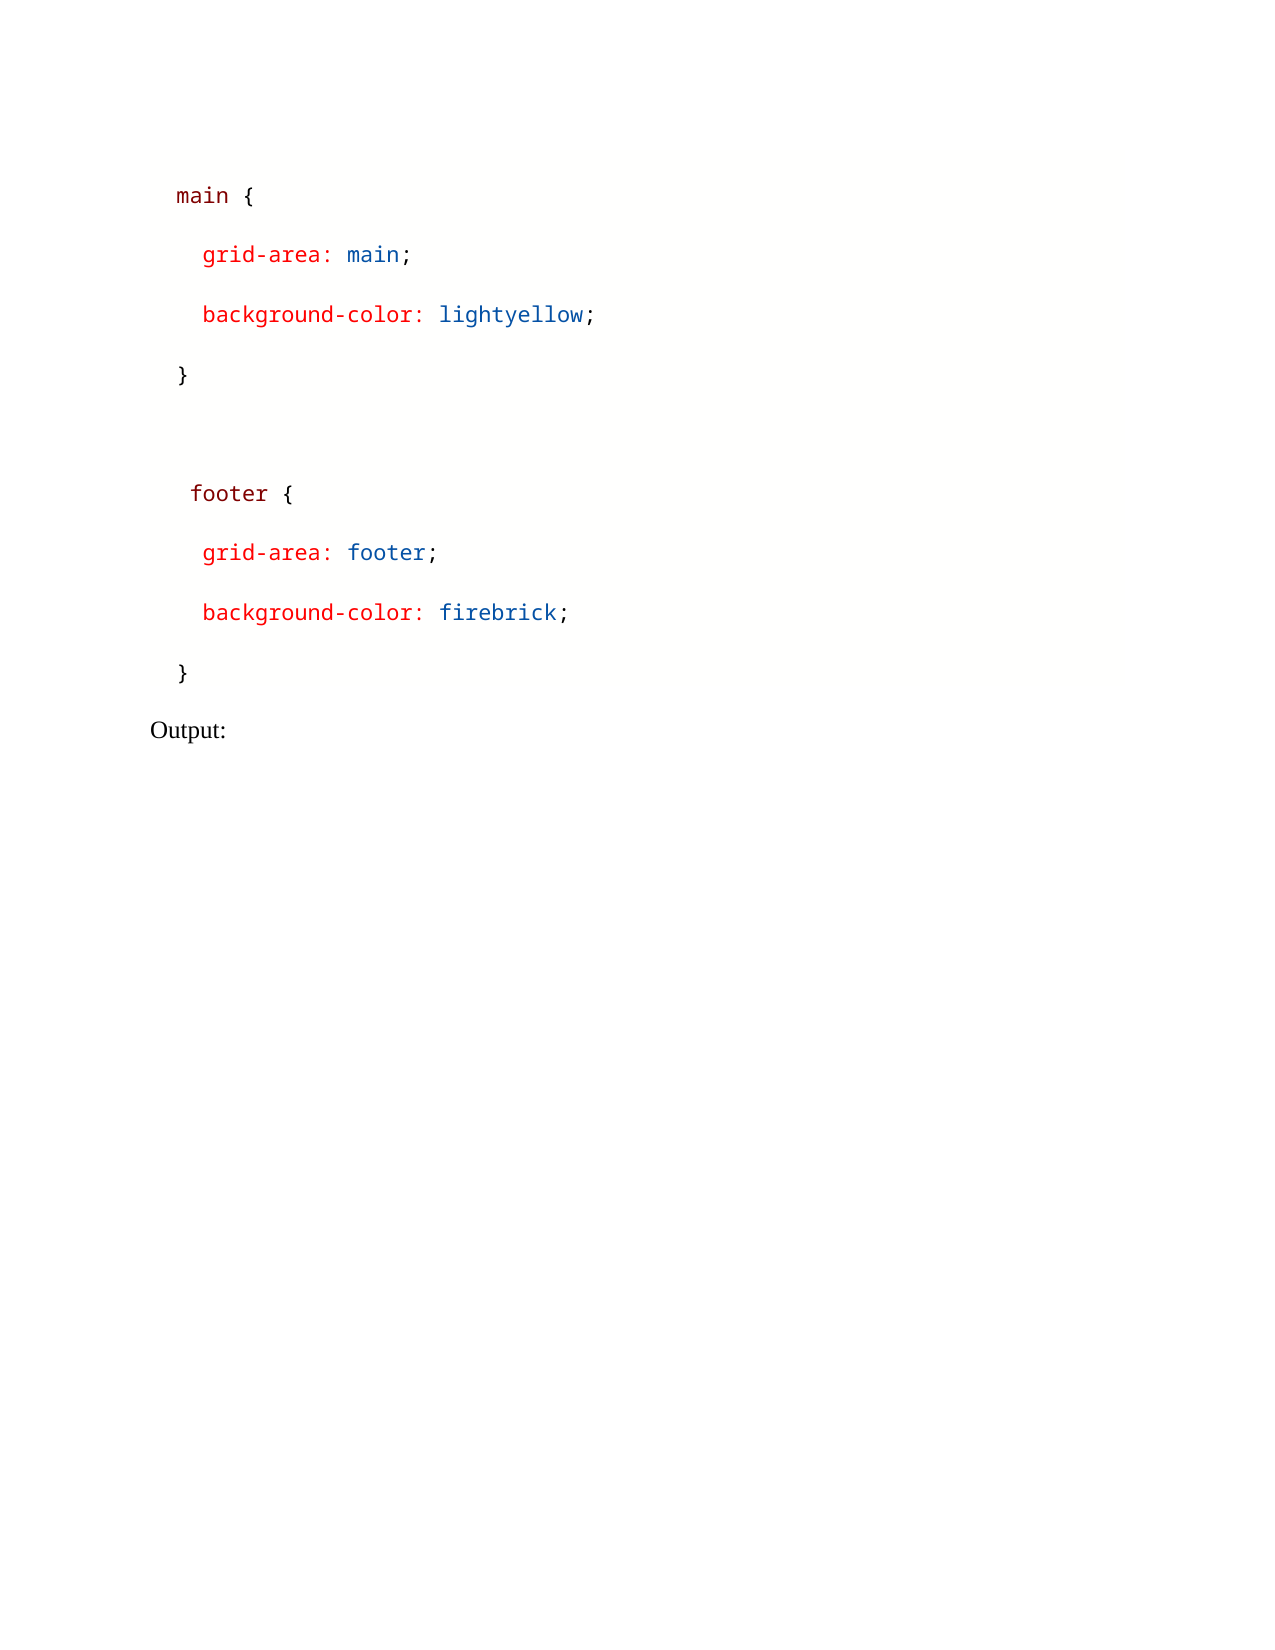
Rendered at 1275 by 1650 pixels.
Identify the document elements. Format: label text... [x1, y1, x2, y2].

text background-color: firebrick; [150, 597, 1125, 627]
text } [150, 358, 1125, 388]
text grid-area: footer; [150, 537, 1125, 567]
text grid-area: main; [150, 239, 1125, 269]
text background-color: lightyellow; [150, 299, 1125, 329]
text footer { [150, 478, 1125, 507]
text } [150, 656, 1125, 686]
text Output: [150, 715, 1125, 744]
text main { [150, 180, 1125, 209]
